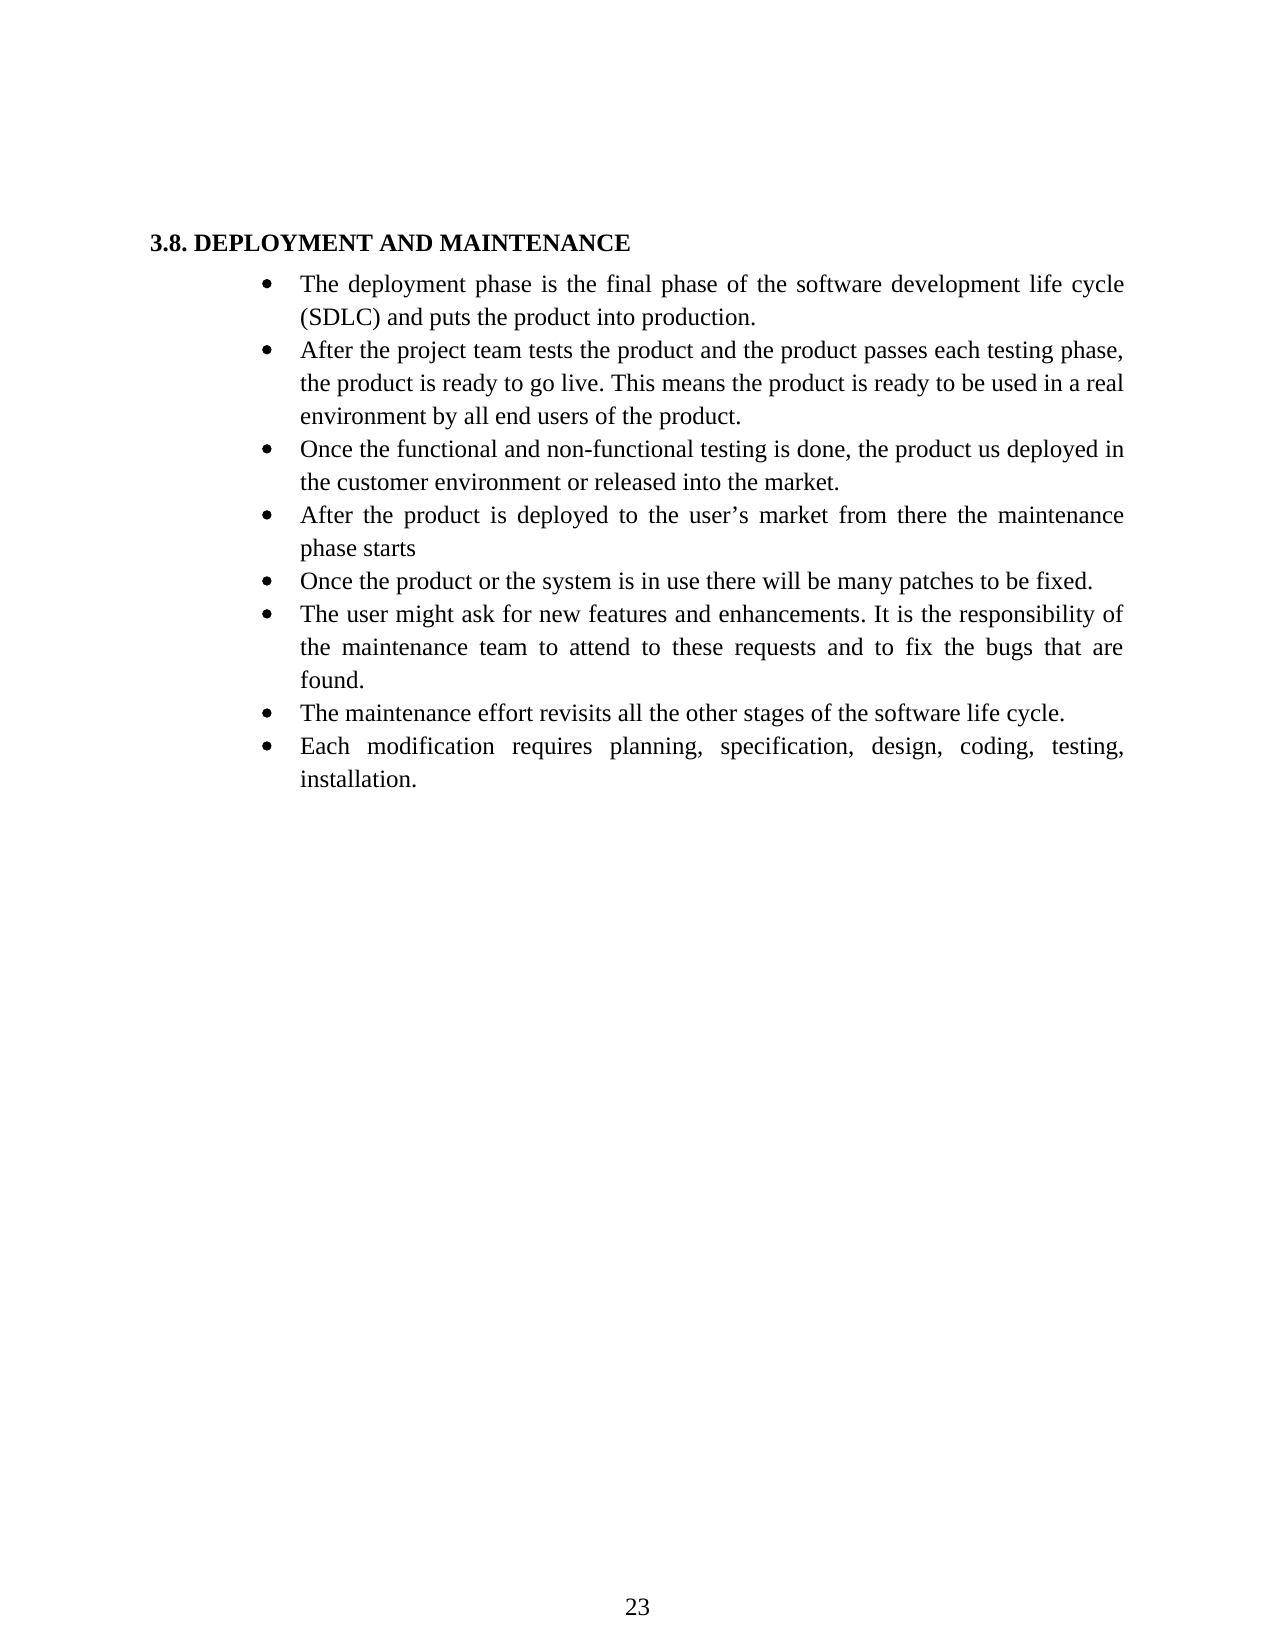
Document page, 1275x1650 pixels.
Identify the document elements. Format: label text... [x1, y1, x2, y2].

list Once the functional and non-functional testing is done, the product us deployed in the customer environment or released into the market. [262, 434, 1125, 496]
subtitle 3.8. DEPLOYMENT AND MAINTENANCE [150, 228, 1125, 257]
list Each modification requires planning, specification, design, coding, testing, installation. [262, 731, 1125, 793]
list The user might ask for new features and enhancements. It is the responsibility of the maintenance team to attend to these requests and to fix the bugs that are found. [262, 599, 1125, 694]
list Once the product or the system is in use there will be many patches to be fixed. [262, 566, 1125, 595]
list The deployment phase is the final phase of the software development life cycle (SDLC) and puts the product into production. [262, 269, 1125, 331]
list After the product is deployed to the user’s market from there the maintenance phase starts [262, 500, 1125, 562]
list After the project team tests the product and the product passes each testing phase, the product is ready to go live. This means the product is ready to be used in a real environment by all end users of the product. [262, 335, 1125, 430]
list The maintenance effort revisits all the other stages of the software life cycle. [262, 698, 1125, 727]
